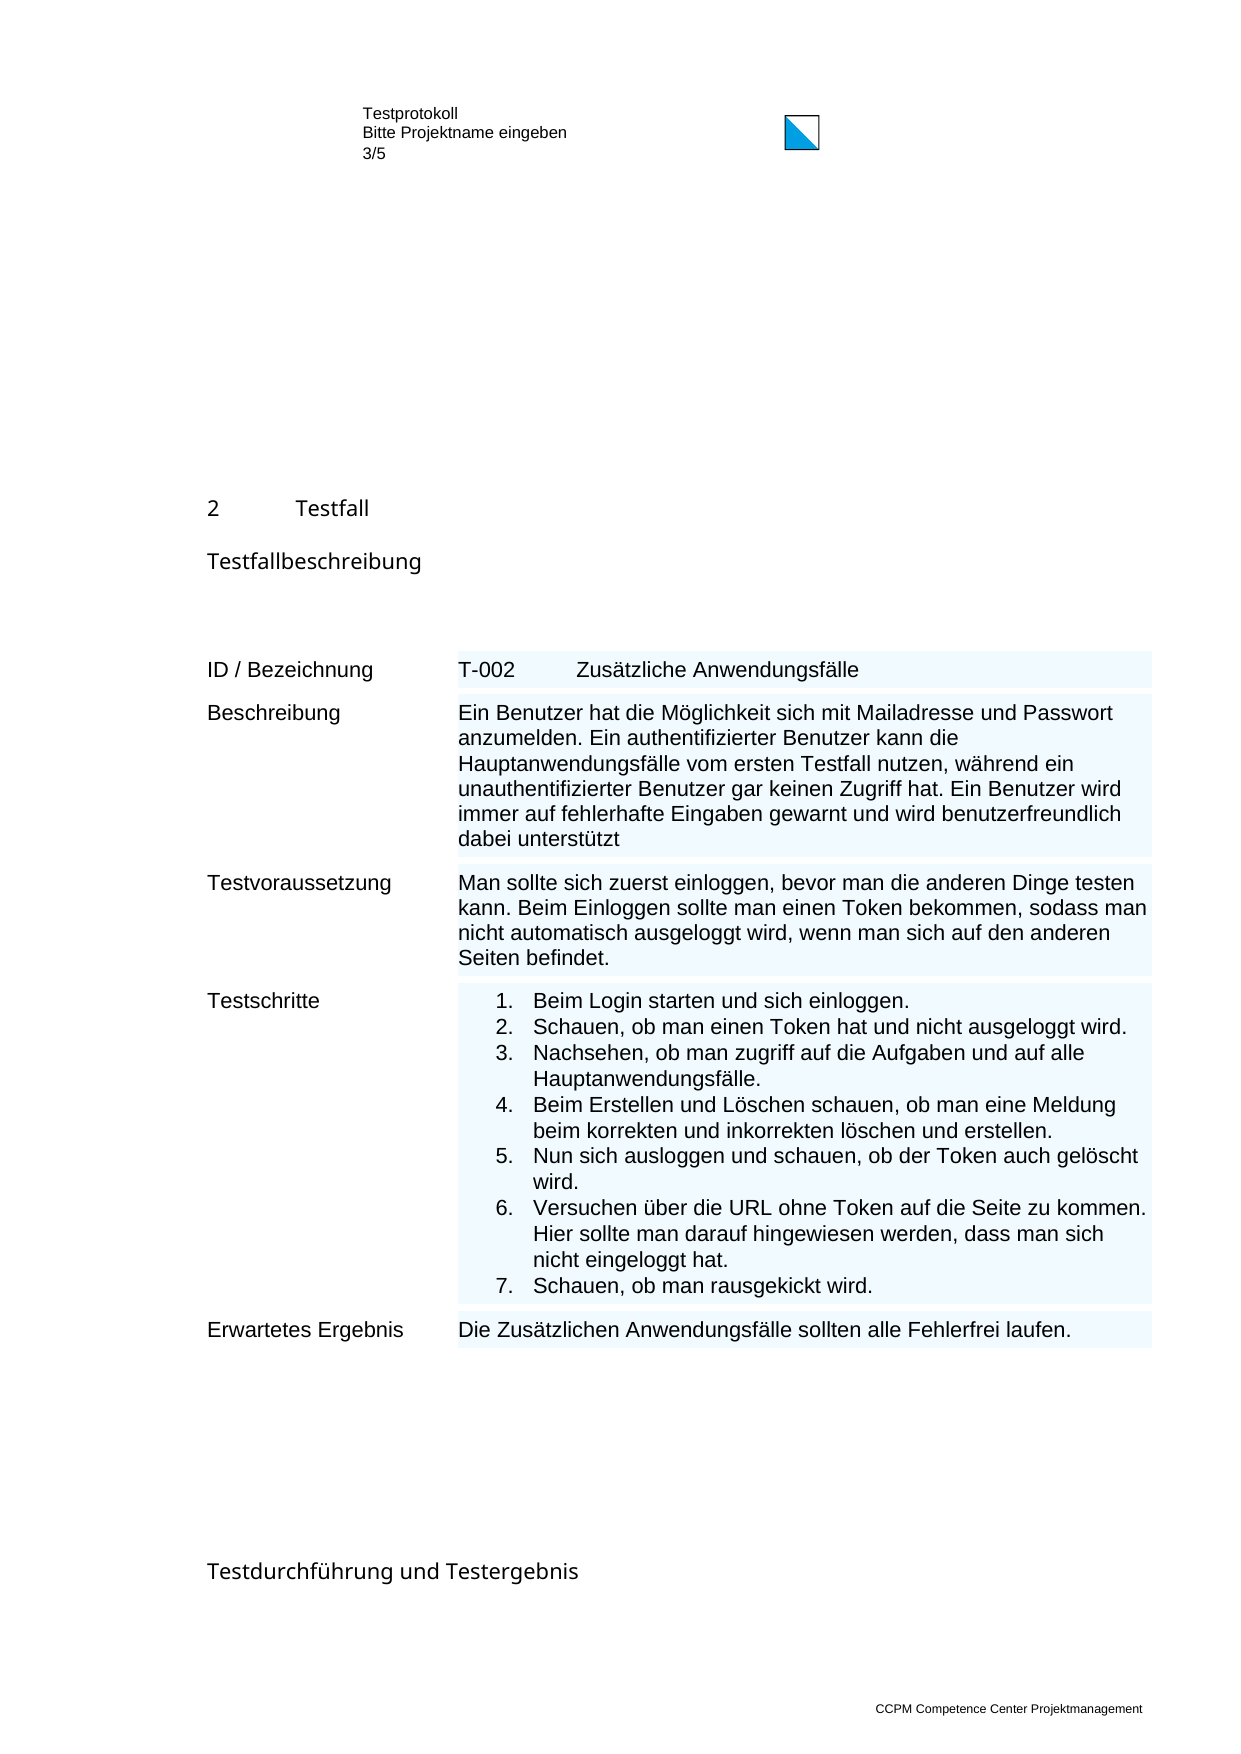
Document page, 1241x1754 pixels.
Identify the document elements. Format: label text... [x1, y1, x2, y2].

table_cell Ein Benutzer hat die Möglichkeit sich mit Mailadresse und Passwort anzumelden. Ein authentifizierter Benutzer kann die Hauptanwendungsfälle vom ersten Testfall nutzen, während ein unauthentifizierter Benutzer gar keinen Zugriff hat. Ein Benutzer wird immer auf fehlerhafte Eingaben gewarnt und wird benutzerfreundlich dabei unterstützt [458, 694, 1152, 857]
text Testfallbeschreibung [207, 549, 1143, 575]
table_cell Erwartetes Ergebnis [207, 1311, 458, 1348]
table_cell Testschritte [207, 983, 458, 1304]
table_header ID / Bezeichnung [207, 651, 458, 688]
table_cell Die Zusätzlichen Anwendungsfälle sollten alle Fehlerfrei laufen. [458, 1311, 1152, 1348]
table_header Zusätzliche Anwendungsfälle [576, 651, 1152, 688]
table_cell Beschreibung [207, 694, 458, 857]
text Testdurchführung und Testergebnis [207, 1559, 1143, 1585]
table_header T-002 [458, 651, 576, 688]
subtitle Testfall [207, 495, 1143, 521]
table_cell Testvoraussetzung [207, 864, 458, 976]
table_cell Man sollte sich zuerst einloggen, bevor man die anderen Dinge testen kann. Beim Einloggen sollte man einen Token bekommen, sodass man nicht automatisch ausgeloggt wird, wenn man sich auf den anderen Seiten befindet. [458, 864, 1152, 976]
table_cell Beim Login starten und sich einloggen. Schauen, ob man einen Token hat und nicht ausgeloggt wird. Nachsehen, ob man zugriff auf die Aufgaben und auf alle Hauptanwendungsfälle. Beim Erstellen und Löschen schauen, ob man eine Meldung beim korrekten und inkorrekten löschen und erstellen. Nun sich ausloggen und schauen, ob der Token auch gelöscht wird. Versuchen über die URL ohne Token auf die Seite zu kommen. Hier sollte man darauf hingewiesen werden, dass man sich nicht eingeloggt hat. Schauen, ob man rausgekickt wird. [458, 983, 1152, 1304]
